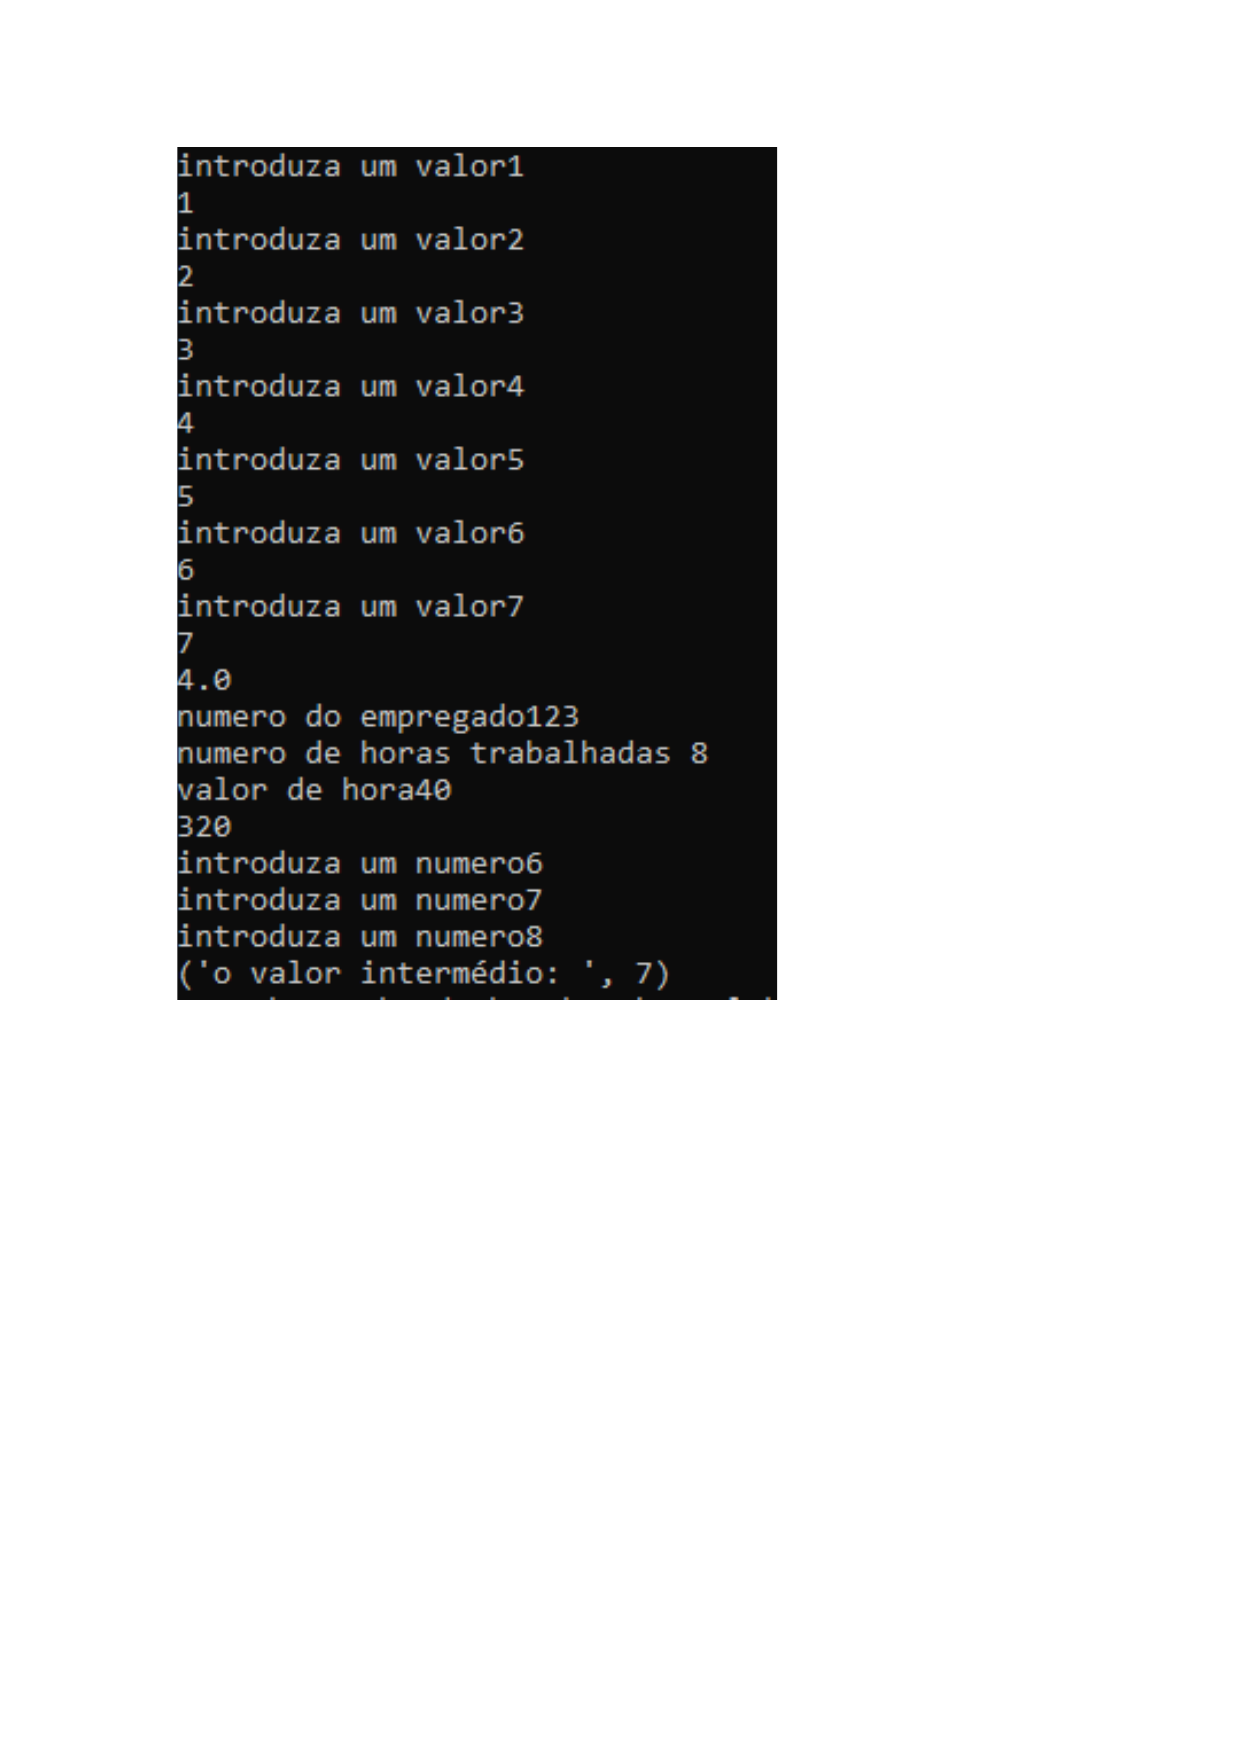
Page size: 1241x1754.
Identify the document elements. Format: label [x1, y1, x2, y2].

picture [177, 147, 778, 1000]
